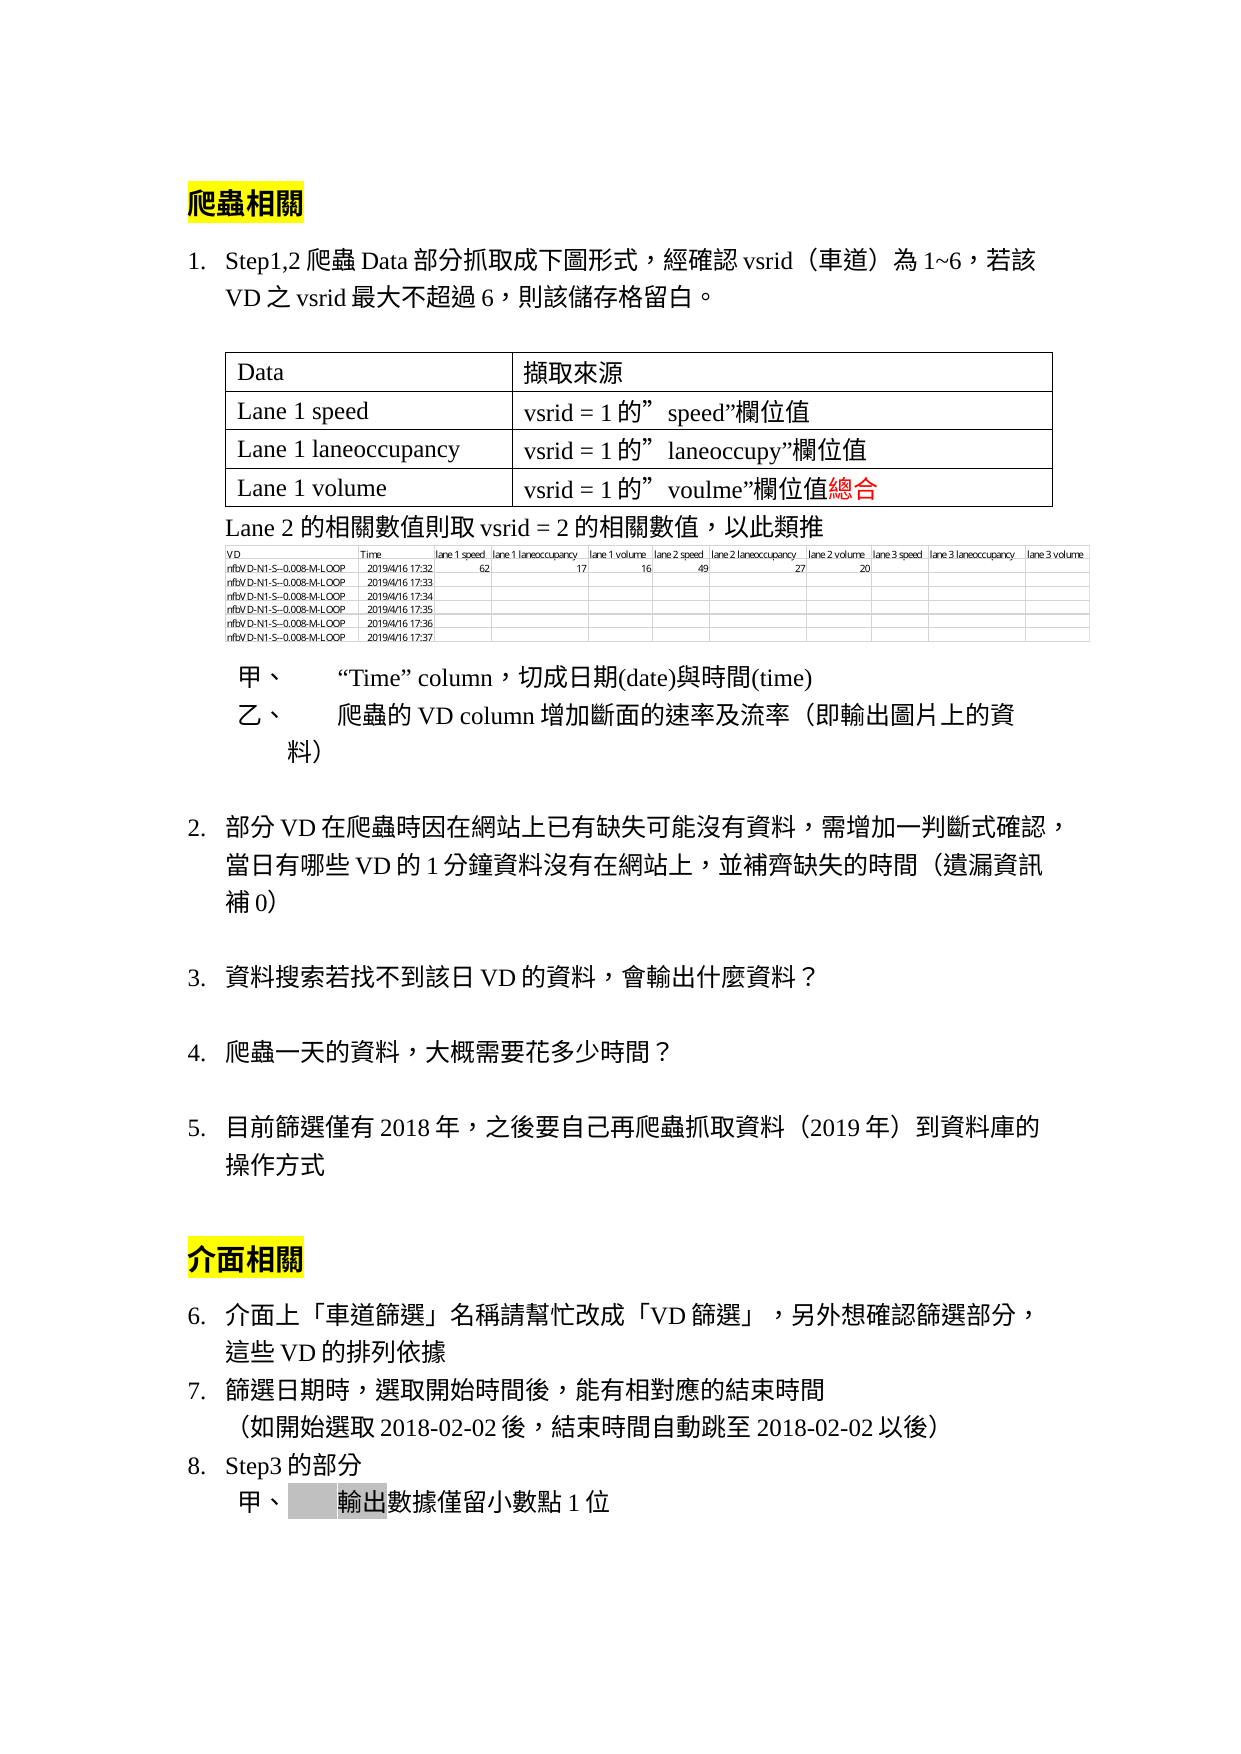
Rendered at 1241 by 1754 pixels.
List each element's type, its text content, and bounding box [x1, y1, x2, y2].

table_header 擷取來源 [513, 353, 1052, 391]
list 輸出數據僅留小數點1位 [237, 1482, 1053, 1520]
list Step1,2爬蟲Data部分抓取成下圖形式，經確認vsrid（車道）為1~6，若該VD之vsrid最大不超過6，則該儲存格留白。 [187, 239, 1053, 314]
list （如開始選取2018-02-02後，結束時間自動跳至2018-02-02以後） [225, 1407, 1053, 1445]
table_cell vsrid = 1的”speed”欄位值 [513, 392, 1052, 429]
list 爬蟲的VD column增加斷面的速率及流率（即輸出圖片上的資料） [237, 695, 1053, 770]
list 爬蟲一天的資料，大概需要花多少時間？ [187, 1032, 1053, 1070]
table_cell Lane 1 speed [226, 392, 512, 429]
table_cell vsrid = 1的”laneoccupy”欄位值 [513, 430, 1052, 468]
list “Time” column，切成日期(date)與時間(time) [237, 657, 1053, 695]
list 篩選日期時，選取開始時間後，能有相對應的結束時間 [187, 1370, 1053, 1407]
table_header Data [226, 353, 512, 391]
list 部分VD在爬蟲時因在網站上已有缺失可能沒有資料，需增加一判斷式確認，當日有哪些VD的1分鐘資料沒有在網站上，並補齊缺失的時間（遺漏資訊補0） [187, 807, 1053, 920]
list 介面上「車道篩選」名稱請幫忙改成「VD篩選」，另外想確認篩選部分，這些VD的排列依據 [187, 1295, 1053, 1370]
list 資料搜索若找不到該日VD的資料，會輸出什麼資料？ [187, 957, 1053, 995]
list Step3的部分 [187, 1445, 1053, 1482]
list 目前篩選僅有2018年，之後要自己再爬蟲抓取資料（2019年）到資料庫的操作方式 [187, 1107, 1053, 1182]
list Lane 2 的相關數值則取vsrid = 2的相關數值，以此類推 [225, 507, 1053, 545]
table_cell Lane 1 laneoccupancy [226, 430, 512, 468]
text 介面相關 [187, 1220, 1053, 1295]
text 爬蟲相關 [187, 164, 1053, 239]
table_cell Lane 1 volume [226, 469, 512, 506]
table_cell vsrid = 1的”voulme”欄位值總合 [513, 469, 1052, 506]
